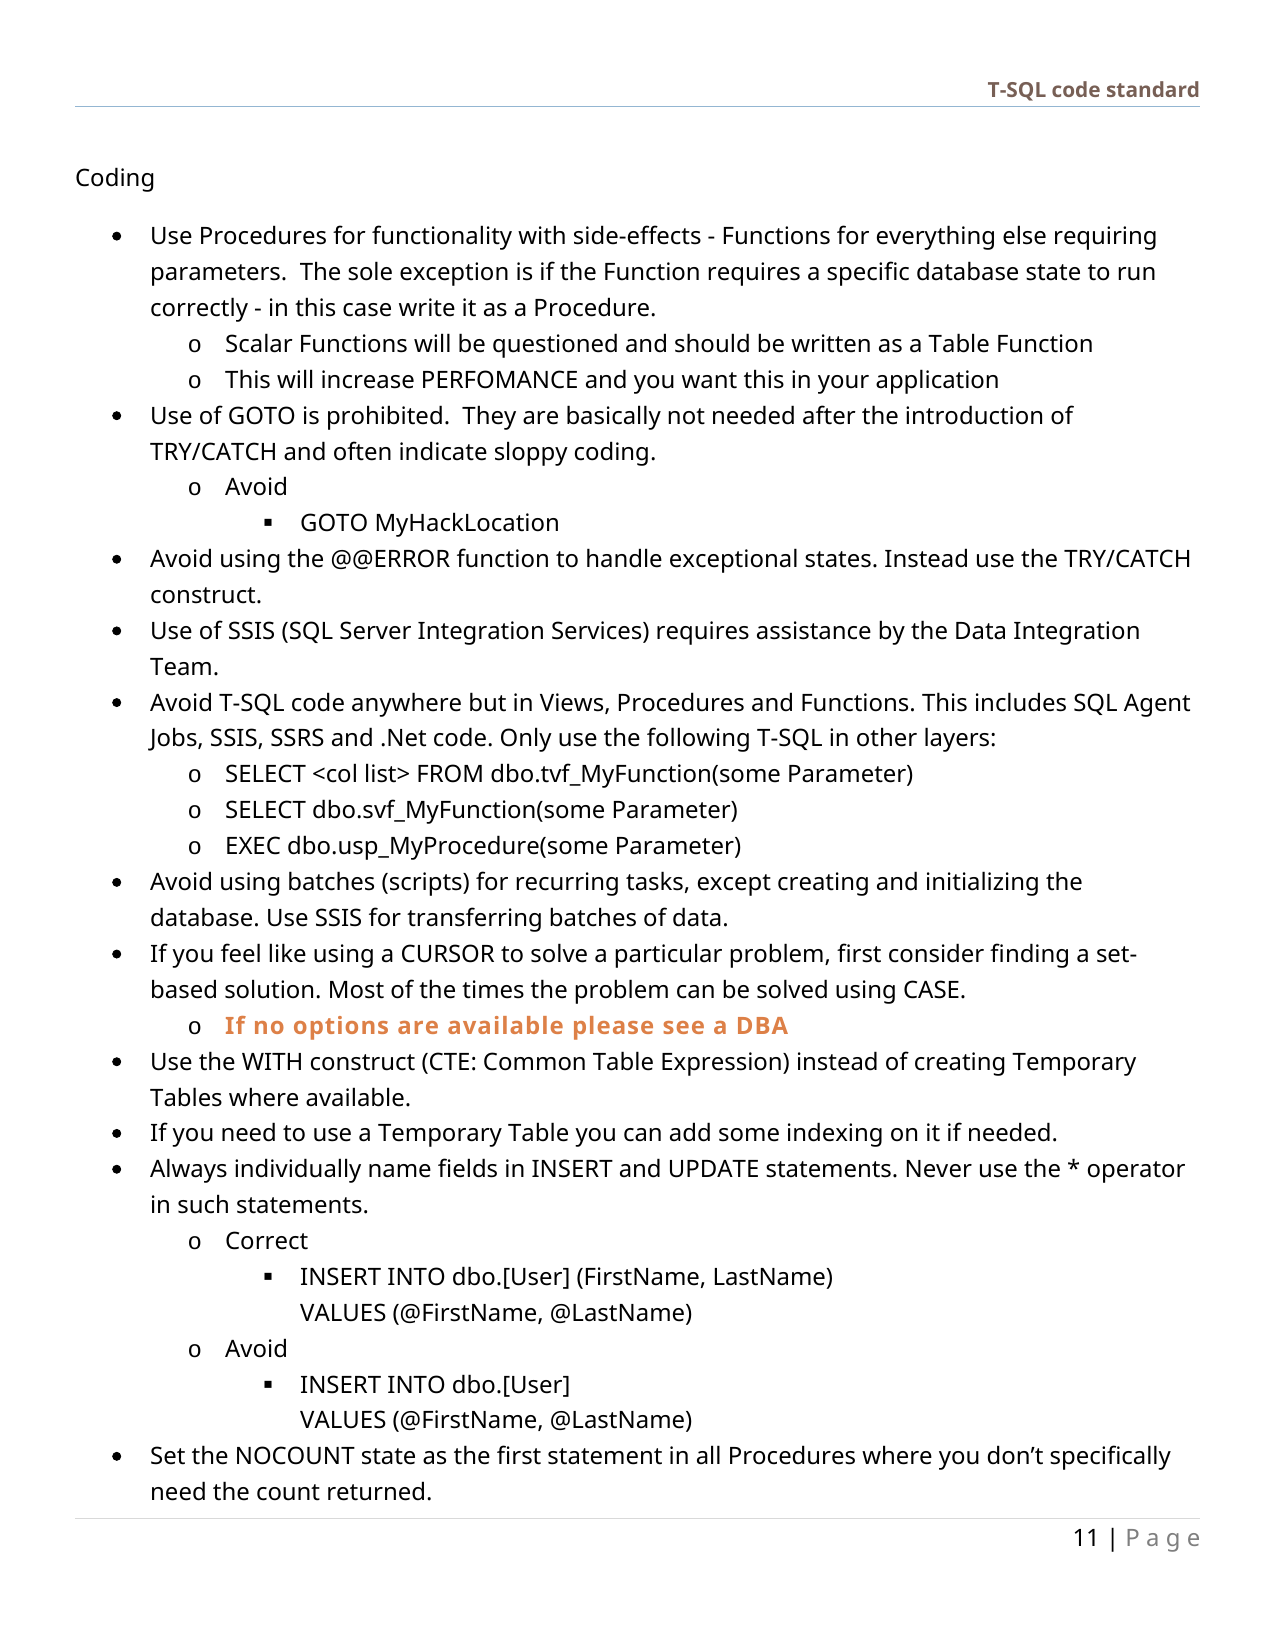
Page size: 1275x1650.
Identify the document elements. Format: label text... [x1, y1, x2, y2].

list INSERT INTO dbo.[User] VALUES (@FirstName, @LastName) [262, 1367, 1200, 1436]
list If you need to use a Temporary Table you can add some indexing on it if needed. [112, 1116, 1200, 1149]
list SELECT dbo.svf_MyFunction(some Parameter) [187, 793, 1200, 826]
list Avoid T-SQL code anywhere but in Views, Procedures and Functions. This includes SQL Agent Jobs, SSIS, SSRS and .Net code. Only use the following T-SQL in other layers: [112, 685, 1200, 754]
list SELECT <col list> FROM dbo.tvf_MyFunction(some Parameter) [187, 757, 1200, 790]
list Avoid using batches (scripts) for recurring tasks, except creating and initializing the database. Use SSIS for transferring batches of data. [112, 865, 1200, 933]
list Avoid [187, 470, 1200, 503]
list Use the WITH construct (CTE: Common Table Expression) instead of creating Temporary Tables where available. [112, 1044, 1200, 1113]
list Use of SSIS (SQL Server Integration Services) requires assistance by the Data Integration Team. [112, 614, 1200, 682]
list Avoid using the @@ERROR function to handle exceptional states. Instead use the TRY/CATCH construct. [112, 542, 1200, 610]
list Scalar Functions will be questioned and should be written as a Table Function [187, 326, 1200, 359]
list Use of GOTO is prohibited. They are basically not needed after the introduction of TRY/CATCH and often indicate sloppy coding. [112, 398, 1200, 467]
list Avoid [187, 1331, 1200, 1364]
list This will increase PERFOMANCE and you want this in your application [187, 362, 1200, 395]
list Always individually name fields in INSERT and UPDATE statements. Never use the * operator in such statements. [112, 1152, 1200, 1220]
list EXEC dbo.usp_MyProcedure(some Parameter) [187, 829, 1200, 862]
list If no options are available please see a DBA [187, 1008, 1200, 1041]
list If you feel like using a CURSOR to solve a particular problem, first consider finding a set-based solution. Most of the times the problem can be solved using CASE. [112, 937, 1200, 1005]
list INSERT INTO dbo.[User] (FirstName, LastName) VALUES (@FirstName, @LastName) [262, 1260, 1200, 1328]
list Use Procedures for functionality with side-effects - Functions for everything else requiring parameters. The sole exception is if the Function requires a specific database state to run correctly - in this case write it as a Procedure. [112, 219, 1200, 323]
list Set the NOCOUNT state as the first statement in all Procedures where you don’t specifically need the count returned. [112, 1439, 1200, 1507]
list Correct [187, 1224, 1200, 1256]
list GOTO MyHackLocation [262, 506, 1200, 539]
text Coding [75, 161, 1200, 193]
